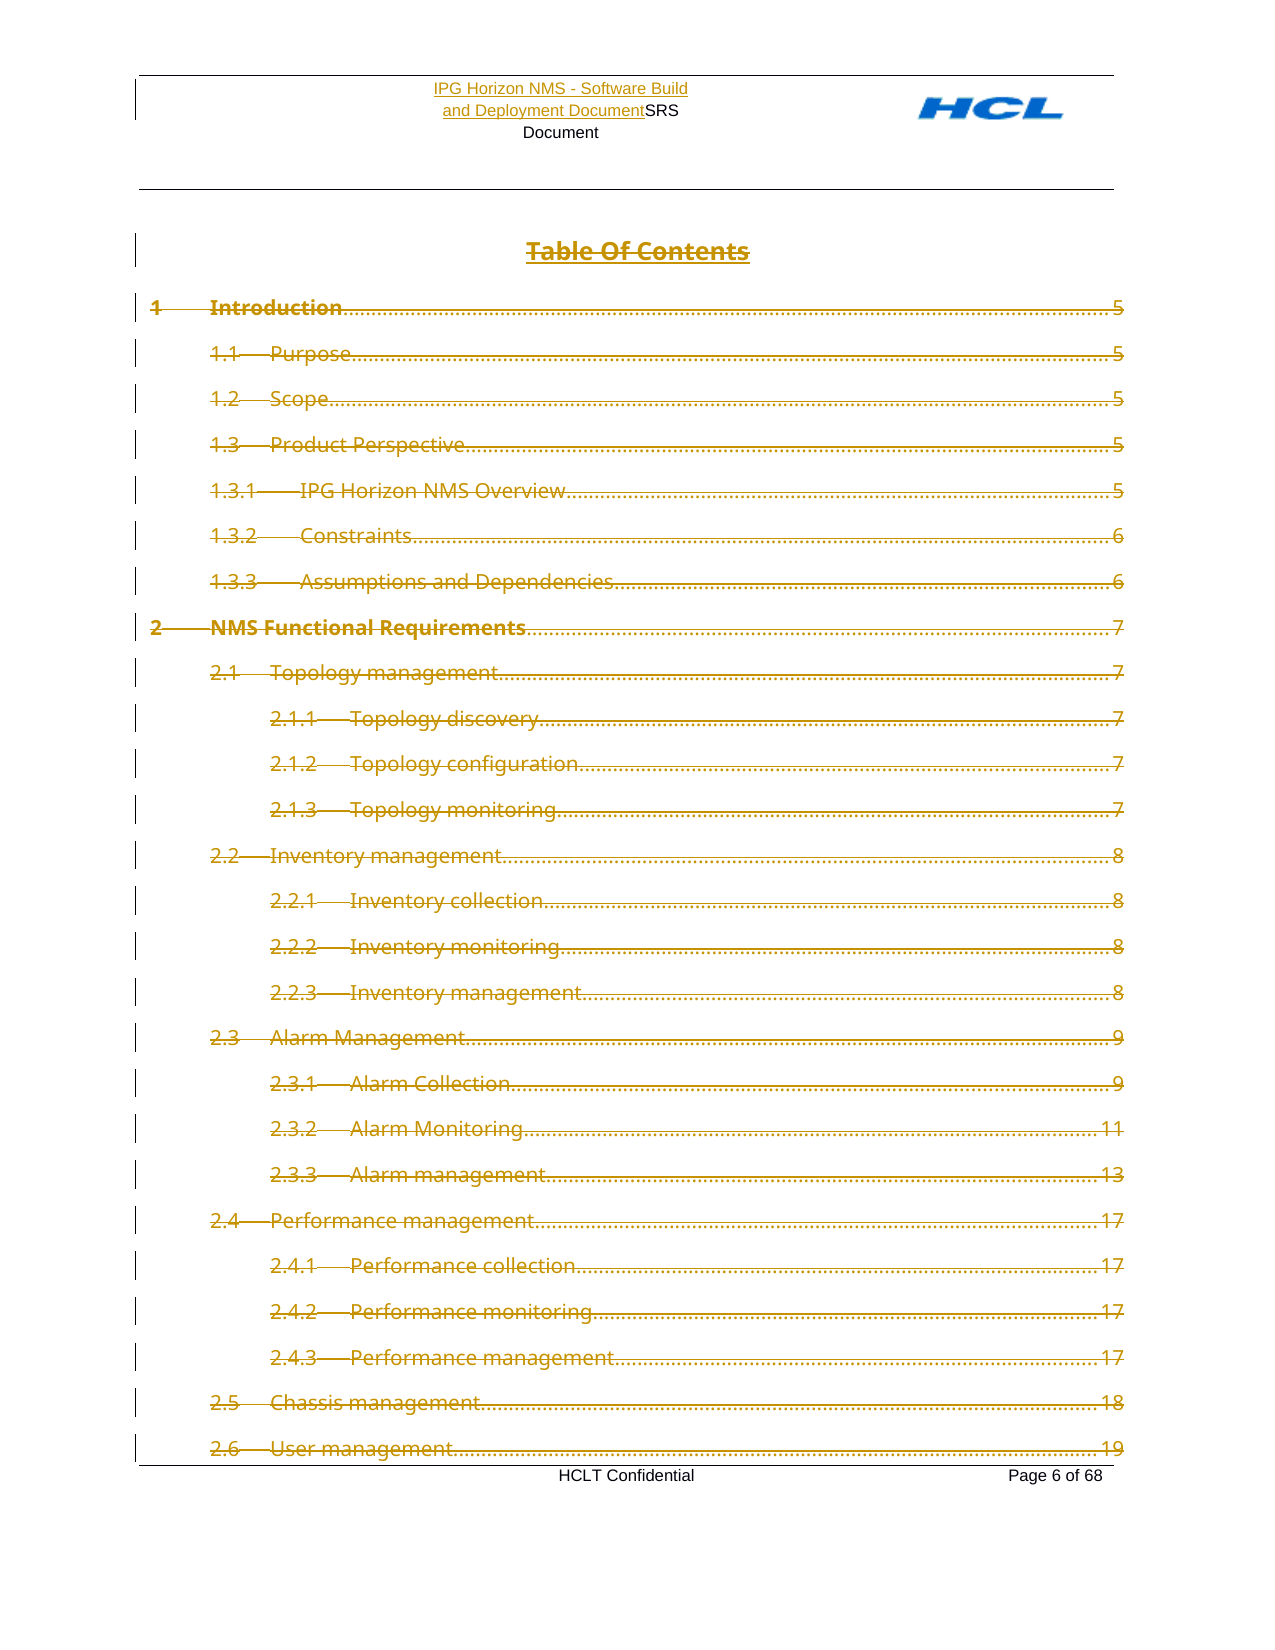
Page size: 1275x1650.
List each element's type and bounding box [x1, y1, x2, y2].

picture [877, 76, 1103, 142]
